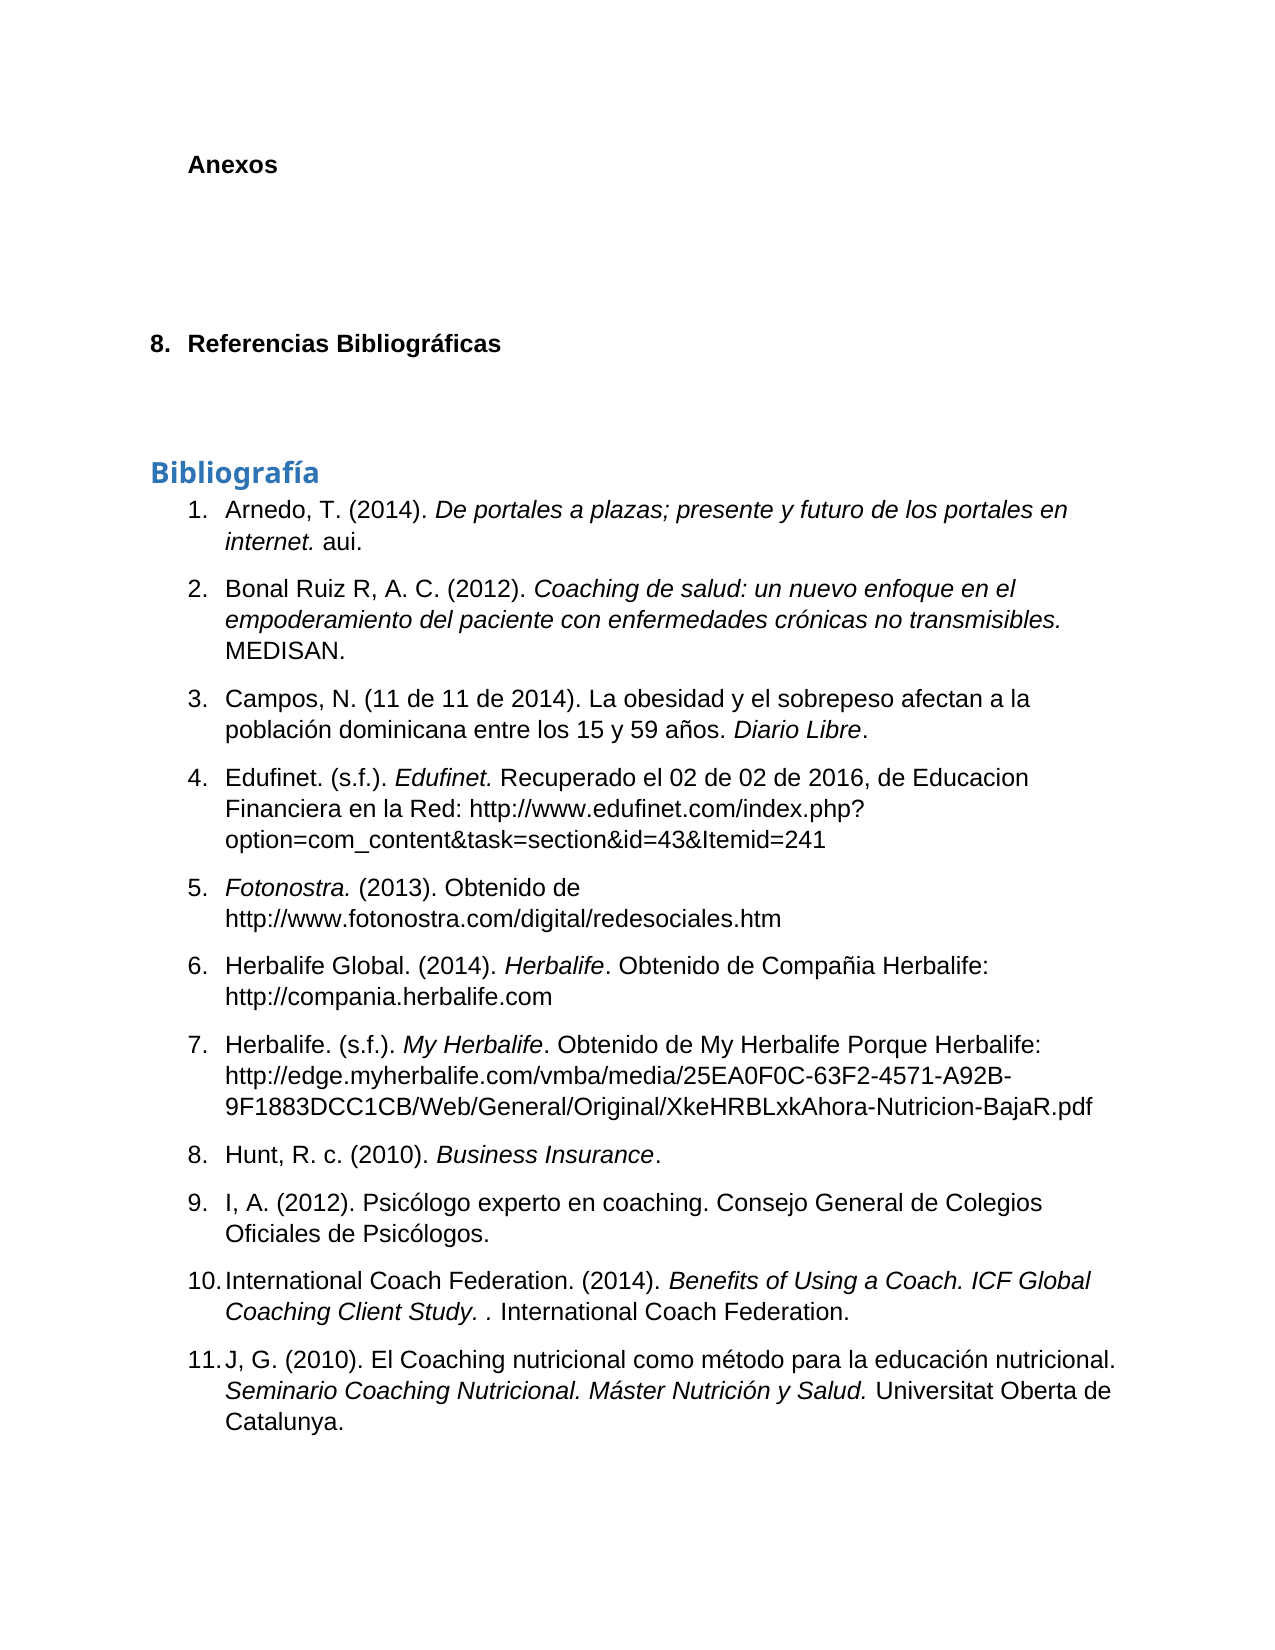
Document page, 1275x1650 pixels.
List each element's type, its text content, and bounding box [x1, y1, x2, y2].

text Anexos [150, 150, 1125, 179]
subtitle Referencias Bibliográficas [150, 329, 1125, 358]
